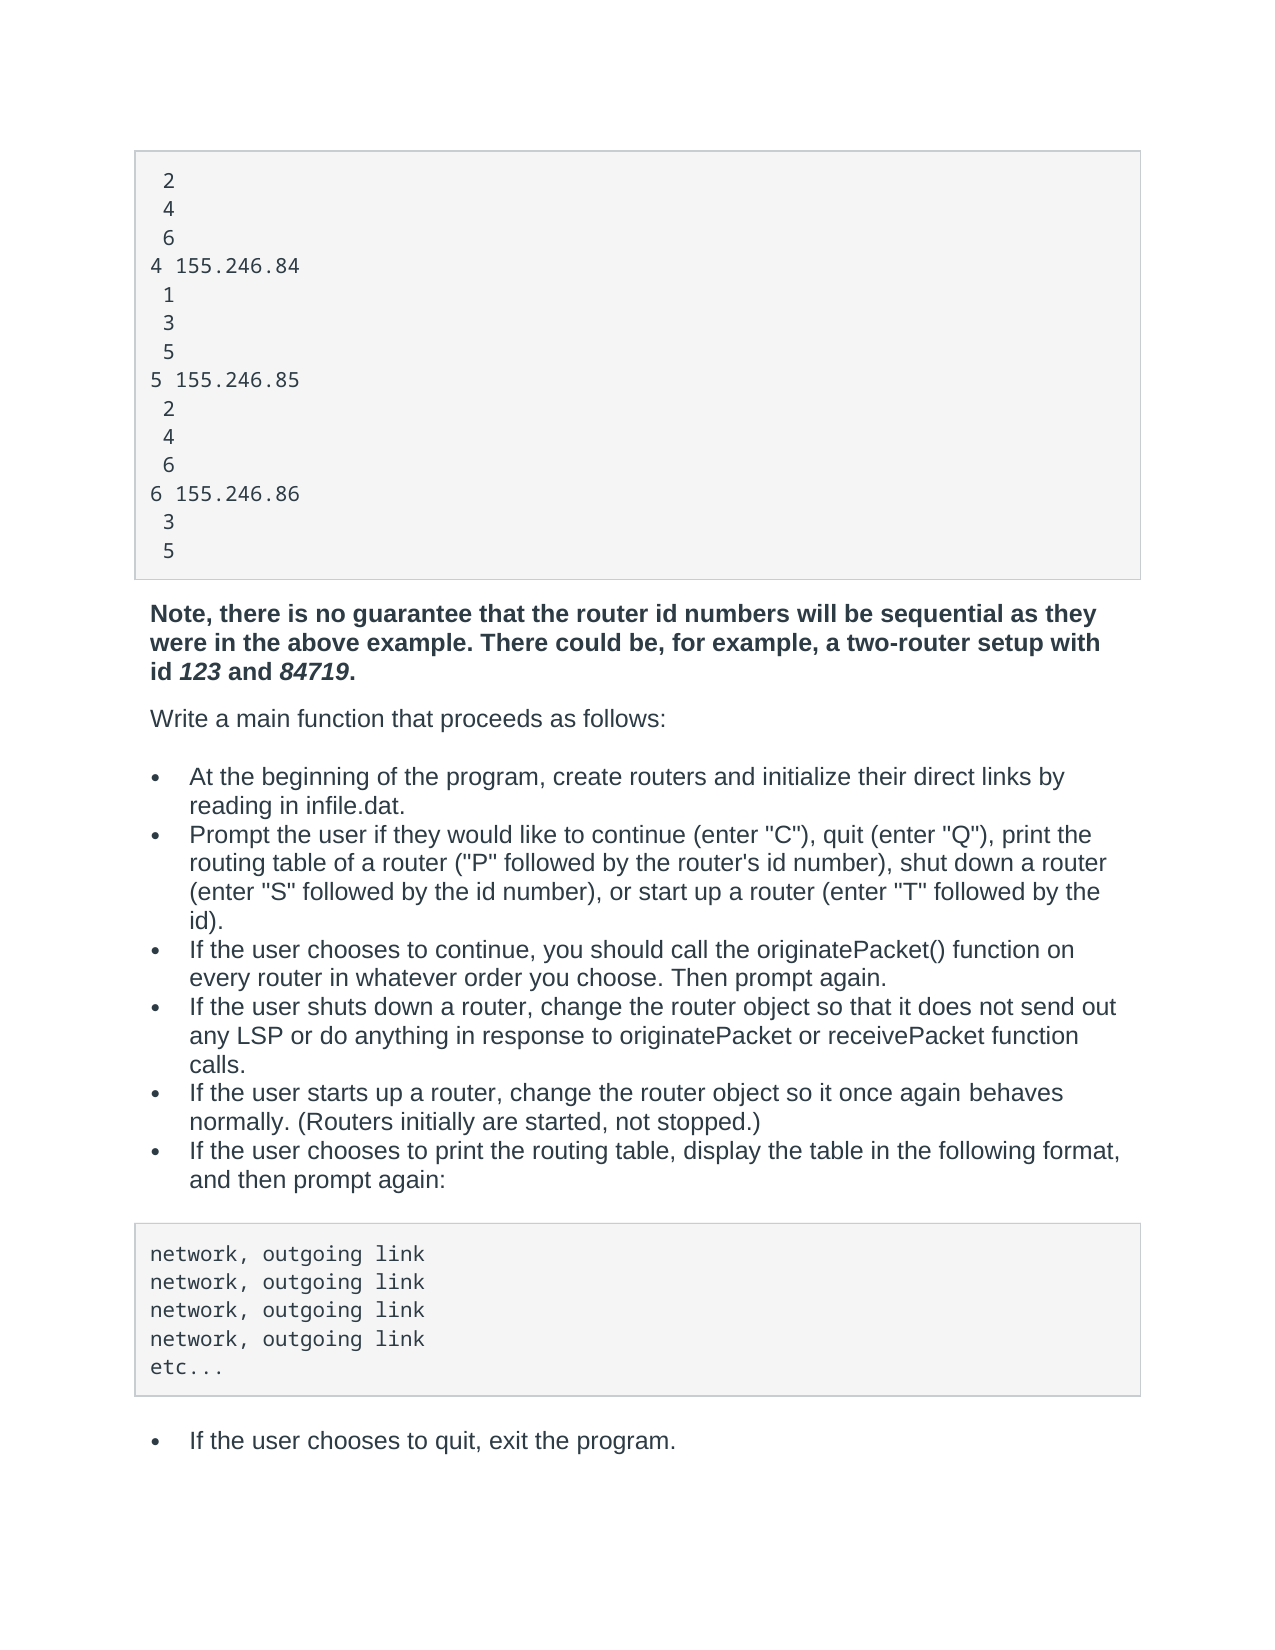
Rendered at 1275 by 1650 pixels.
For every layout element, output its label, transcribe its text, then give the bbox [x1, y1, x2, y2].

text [136, 152, 1140, 579]
list If the user starts up a router, change the router object so it once again behaves normally. (Routers initially are started, not stopped.) [152, 1078, 1125, 1136]
list If the user shuts down a router, change the router object so that it does not send out any LSP or do anything in response to originatePacket or receivePacket function calls. [152, 992, 1125, 1078]
text Write a main function that proceeds as follows: [150, 704, 1125, 733]
list If the user chooses to print the routing table, display the table in the following format, and then prompt again: [152, 1136, 1125, 1193]
list If the user chooses to quit, exit the program. [152, 1426, 1125, 1455]
text network, outgoing link network, outgoing link network, outgoing link network, outgoing link etc... [136, 1224, 1140, 1395]
list Prompt the user if they would like to continue (enter "C"), quit (enter "Q"), print the routing table of a router ("P" followed by the router's id number), shut down a router (enter "S" followed by the id number), or start up a router (enter "T" followed by the id). [152, 819, 1125, 934]
list If the user chooses to continue, you should call the originatePacket() function on every router in whatever order you choose. Then prompt again. [152, 934, 1125, 992]
text Note, there is no guarantee that the router id numbers will be sequential as they were in the above example. There could be, for example, a two-router setup with id 123 and 84719. [150, 599, 1125, 685]
list At the beginning of the program, create routers and initialize their direct links by reading in infile.dat. [152, 762, 1125, 819]
